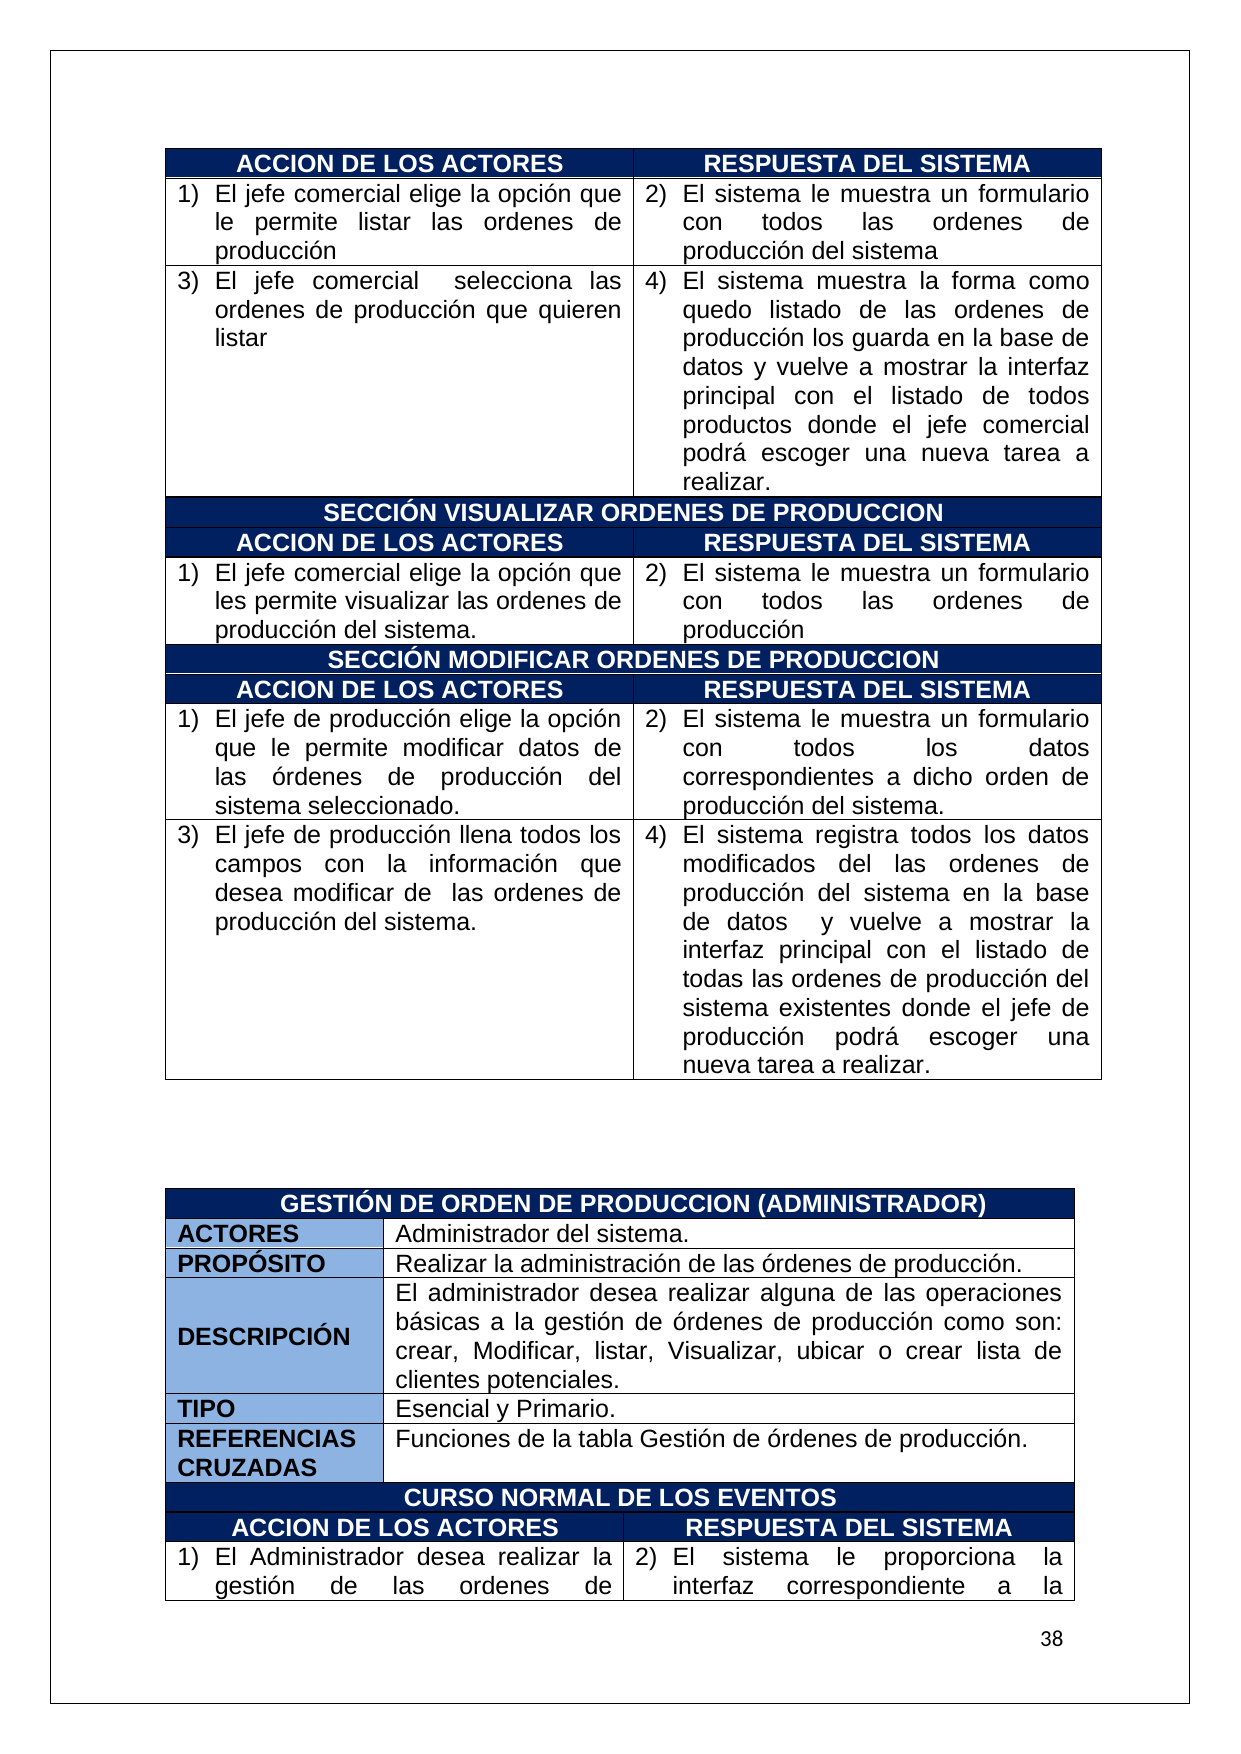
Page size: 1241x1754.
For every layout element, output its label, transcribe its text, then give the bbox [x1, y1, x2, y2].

table_cell El administrador desea realizar alguna de las operaciones básicas a la gestión de órdenes de producción como son: crear, Modificar, listar, Visualizar, ubicar o crear lista de clientes potenciales. [384, 1278, 1074, 1393]
table_cell El sistema le muestra un formulario con todos los datos correspondientes a dicho orden de producción del sistema. [634, 704, 1101, 819]
table_cell TIPO [166, 1394, 383, 1423]
table_cell DESCRIPCIÓN [166, 1278, 383, 1393]
table_cell El sistema muestra la forma como quedo listado de las ordenes de producción los guarda en la base de datos y vuelve a mostrar la interfaz principal con el listado de todos productos donde el jefe comercial podrá escoger una nueva tarea a realizar. [634, 266, 1101, 496]
table_cell CURSO NORMAL DE LOS EVENTOS [166, 1483, 1074, 1511]
table_cell El jefe de producción llena todos los campos con la información que desea modificar de las ordenes de producción del sistema. [166, 820, 633, 1079]
table_cell Funciones de la tabla Gestión de órdenes de producción. [384, 1424, 1074, 1482]
table_cell El sistema le muestra un formulario con todos las ordenes de producción [634, 558, 1101, 644]
table_cell REFERENCIAS CRUZADAS [166, 1424, 383, 1482]
table_cell RESPUESTA DEL SISTEMA [634, 149, 1101, 177]
table_cell El jefe de producción elige la opción que le permite modificar datos de las órdenes de producción del sistema seleccionado. [166, 704, 633, 819]
table_cell ACTORES [166, 1219, 383, 1247]
table_cell RESPUESTA DEL SISTEMA [634, 528, 1101, 556]
table_cell El jefe comercial elige la opción que le permite listar las ordenes de producción [166, 179, 633, 265]
table_cell SECCIÓN MODIFICAR ORDENES DE PRODUCCION [166, 645, 1101, 673]
table_cell El sistema registra todos los datos modificados del las ordenes de producción del sistema en la base de datos y vuelve a mostrar la interfaz principal con el listado de todas las ordenes de producción del sistema existentes donde el jefe de producción podrá escoger una nueva tarea a realizar. [634, 820, 1101, 1079]
table_cell Realizar la administración de las órdenes de producción. [384, 1249, 1074, 1277]
table_header SECCIÓN VISUALIZAR ORDENES DE PRODUCCION [166, 498, 1101, 527]
table_cell El sistema le muestra un formulario con todos las ordenes de producción del sistema [634, 179, 1101, 265]
table_cell El jefe comercial selecciona las ordenes de producción que quieren listar [166, 266, 633, 496]
table_header GESTIÓN DE ORDEN DE PRODUCCION (ADMINISTRADOR) [166, 1189, 1074, 1218]
table_cell PROPÓSITO [166, 1249, 383, 1277]
table_cell ACCION DE LOS ACTORES [166, 149, 633, 177]
table_cell RESPUESTA DEL SISTEMA [634, 675, 1101, 703]
table_cell Administrador del sistema. [384, 1219, 1074, 1247]
table_cell ACCION DE LOS ACTORES [166, 675, 633, 703]
table_cell RESPUESTA DEL SISTEMA [624, 1513, 1074, 1541]
table_cell Esencial y Primario. [384, 1394, 1074, 1423]
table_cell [166, 1542, 623, 1600]
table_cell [624, 1542, 1074, 1600]
table_cell ACCION DE LOS ACTORES [166, 1513, 623, 1541]
table_cell El jefe comercial elige la opción que les permite visualizar las ordenes de producción del sistema. [166, 558, 633, 644]
table_cell ACCION DE LOS ACTORES [166, 528, 633, 556]
